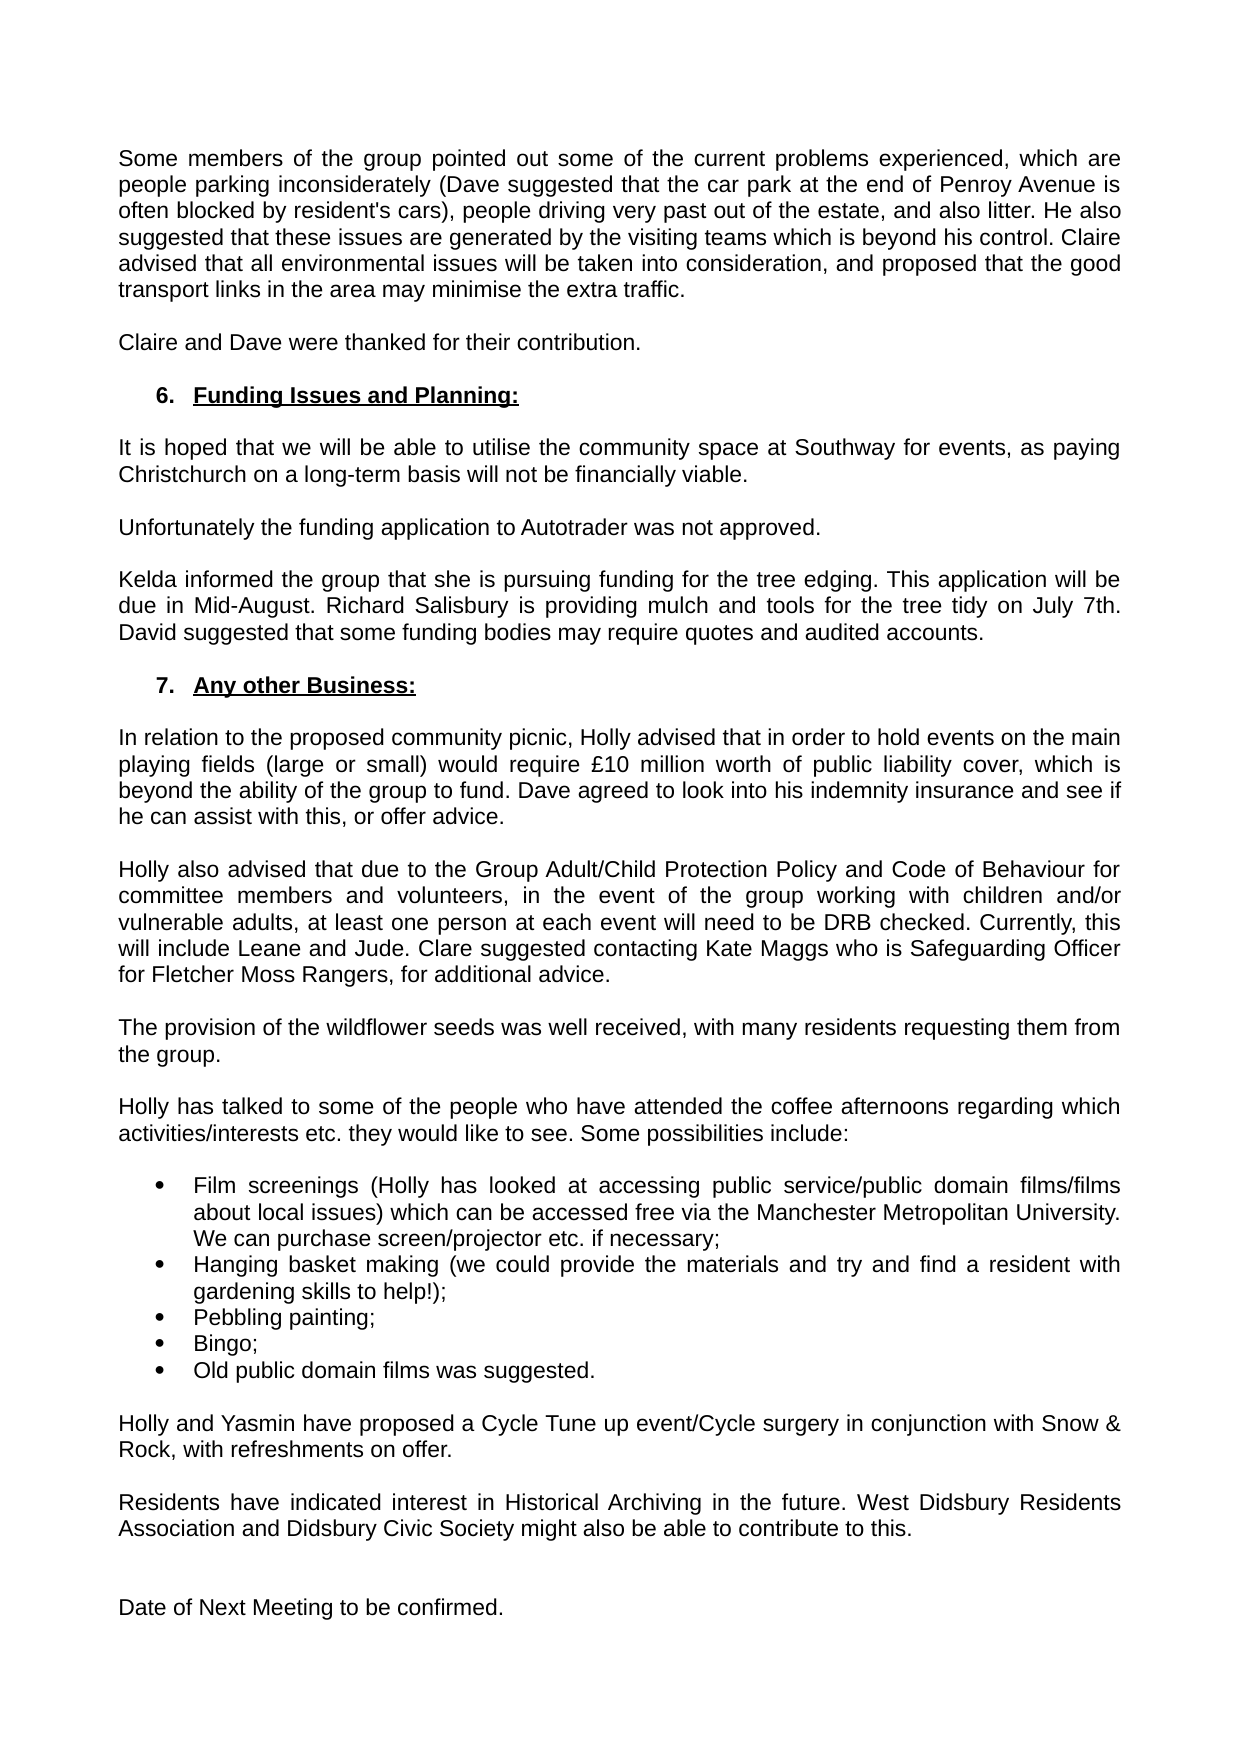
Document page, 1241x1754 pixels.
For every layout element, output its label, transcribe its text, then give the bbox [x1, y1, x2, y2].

text Unfortunately the funding application to Autotrader was not approved. [118, 513, 1122, 540]
text Kelda informed the group that she is pursuing funding for the tree edging. This application will be due in Mid-August. Richard Salisbury is providing mulch and tools for the tree tidy on July 7th. David suggested that some funding bodies may require quotes and audited accounts. [118, 566, 1122, 645]
text In relation to the proposed community picnic, Holly advised that in order to hold events on the main playing fields (large or small) would require £10 million worth of public liability cover, which is beyond the ability of the group to fund. Dave agreed to look into his indemnity insurance and see if he can assist with this, or offer advice. [118, 724, 1122, 830]
text It is hoped that we will be able to utilise the community space at Southway for events, as paying Christchurch on a long-term basis will not be financially viable. [118, 434, 1122, 487]
text Claire and Dave were thanked for their contribution. [118, 329, 1122, 355]
text Residents have indicated interest in Historical Archiving in the future. West Didsbury Residents Association and Didsbury Civic Society might also be able to contribute to this. [118, 1488, 1122, 1541]
text Holly also advised that due to the Group Adult/Child Protection Policy and Code of Behaviour for committee members and volunteers, in the event of the group working with children and/or vulnerable adults, at least one person at each event will need to be DRB checked. Currently, this will include Leane and Jude. Clare suggested contacting Kate Maggs who is Safeguarding Officer for Fletcher Moss Rangers, for additional advice. [118, 856, 1122, 988]
list Any other Business: [156, 672, 1122, 698]
text Holly has talked to some of the people who have attended the coffee afternoons regarding which activities/interests etc. they would like to see. Some possibilities include: [118, 1093, 1122, 1146]
list Funding Issues and Planning: [156, 382, 1122, 408]
text The provision of the wildflower seeds was well received, with many residents requesting them from the group. [118, 1014, 1122, 1067]
text Holly and Yasmin have proposed a Cycle Tune up event/Cycle surgery in conjunction with Snow & Rock, with refreshments on offer. [118, 1409, 1122, 1462]
text Date of Next Meeting to be confirmed. [118, 1594, 1122, 1620]
list Film screenings (Holly has looked at accessing public service/public domain films/films about local issues) which can be accessed free via the Manchester Metropolitan University. We can purchase screen/projector etc. if necessary; [156, 1172, 1122, 1251]
list Hanging basket making (we could provide the materials and try and find a resident with gardening skills to help!); [156, 1251, 1122, 1304]
list Old public domain films was suggested. [156, 1357, 1122, 1383]
list Bingo; [156, 1330, 1122, 1357]
text Some members of the group pointed out some of the current problems experienced, which are people parking inconsiderately (Dave suggested that the car park at the end of Penroy Avenue is often blocked by resident's cars), people driving very past out of the estate, and also litter. He also suggested that these issues are generated by the visiting teams which is beyond his control. Claire advised that all environmental issues will be taken into consideration, and proposed that the good transport links in the area may minimise the extra traffic. [118, 144, 1122, 303]
list Pebbling painting; [156, 1304, 1122, 1330]
